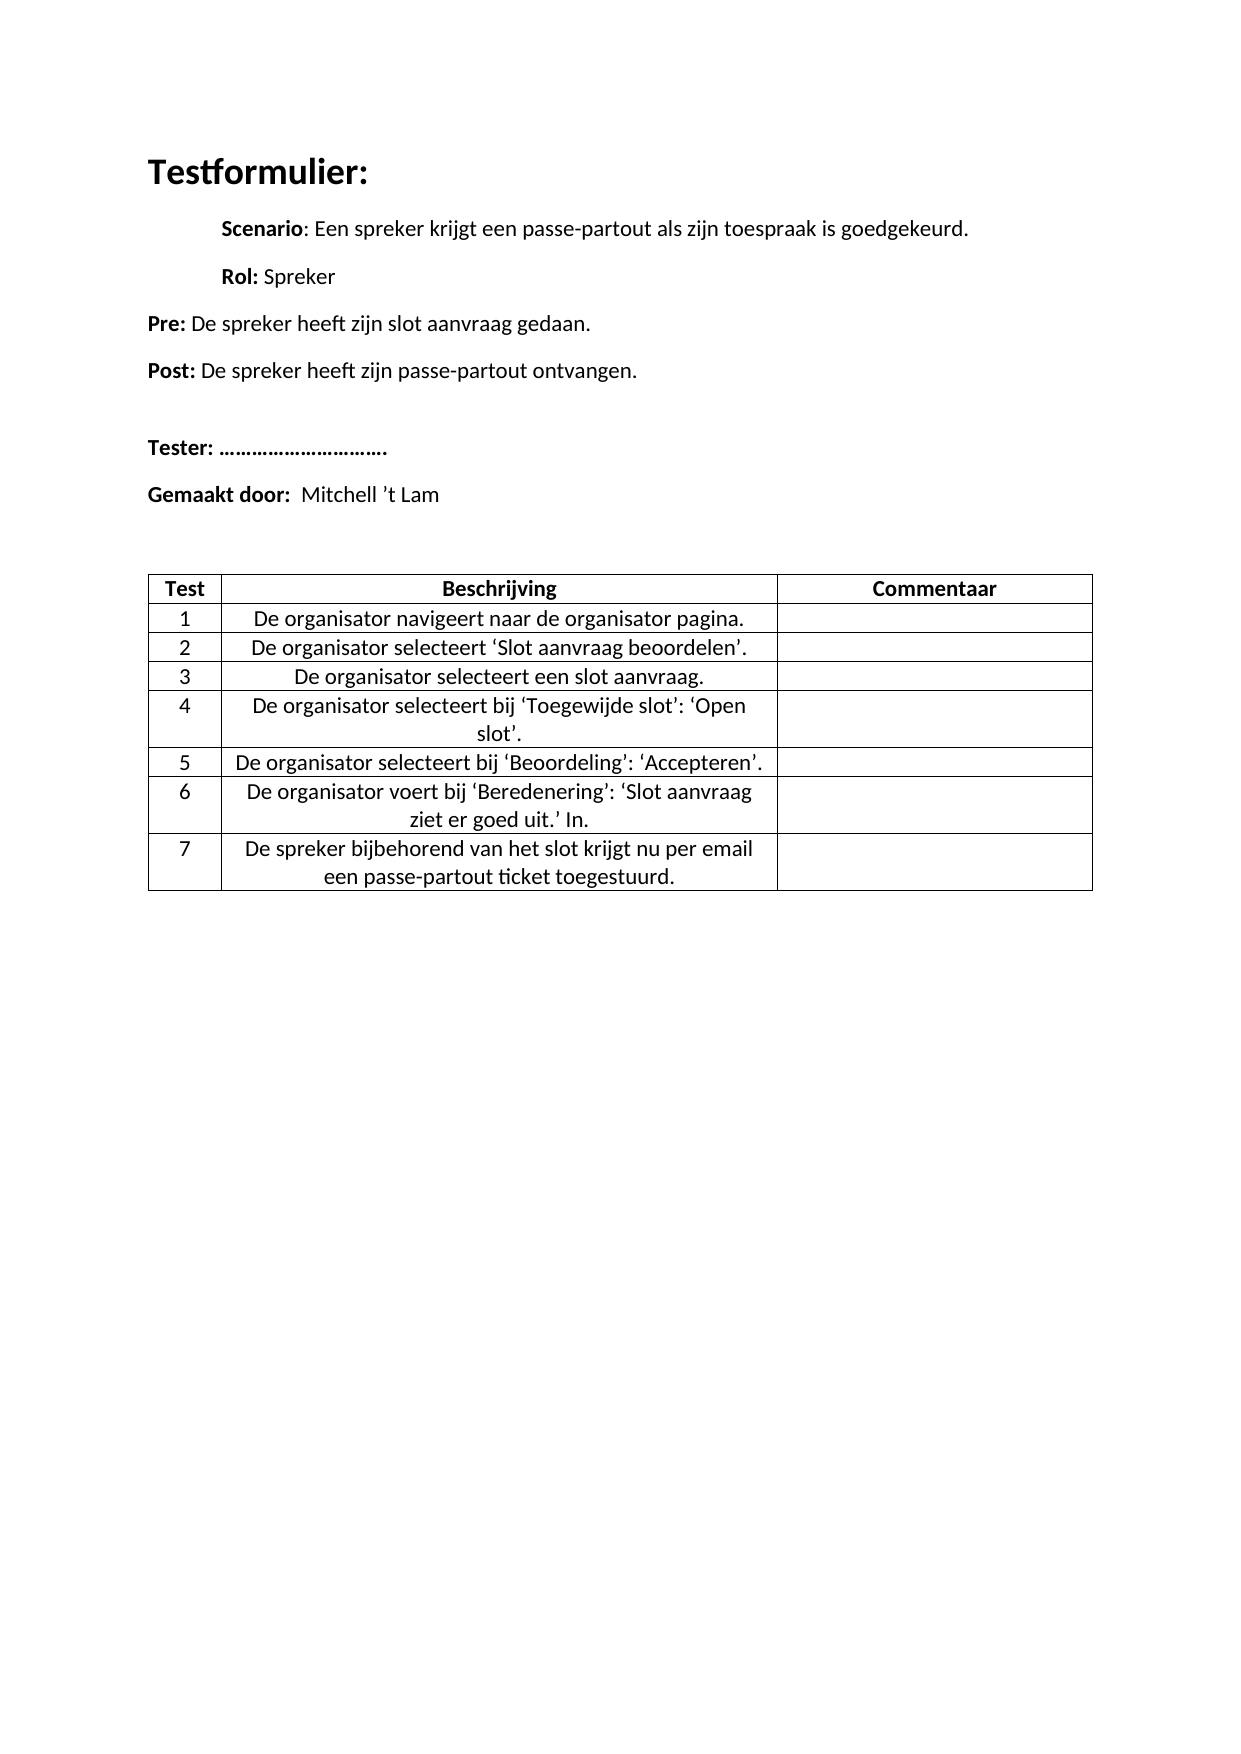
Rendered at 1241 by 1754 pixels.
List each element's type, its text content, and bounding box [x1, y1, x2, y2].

table_cell 4 [149, 691, 221, 747]
table_cell De organisator navigeert naar de organisator pagina. [222, 604, 777, 632]
table_cell [778, 633, 1092, 661]
table_cell [778, 748, 1092, 776]
table_cell [778, 691, 1092, 747]
table_cell De spreker bijbehorend van het slot krijgt nu per email een passe-partout ticket toegestuurd. [222, 834, 777, 890]
table_cell De organisator selecteert een slot aanvraag. [222, 662, 777, 690]
table_cell De organisator selecteert bij ‘Beoordeling’: ‘Accepteren’. [222, 748, 777, 776]
text Post: De spreker heeft zijn passe-partout ontvangen. [148, 356, 1093, 414]
table_header Beschrijving [222, 575, 777, 603]
table_cell De organisator selecteert ‘Slot aanvraag beoordelen’. [222, 633, 777, 661]
table_cell De organisator voert bij ‘Beredenering’: ‘Slot aanvraag ziet er goed uit.’ In. [222, 777, 777, 833]
table_cell 1 [149, 604, 221, 632]
text Gemaakt door: Mitchell ’t Lam [148, 480, 1093, 508]
table_header Test [149, 575, 221, 603]
table_cell 3 [149, 662, 221, 690]
table_cell De organisator selecteert bij ‘Toegewijde slot’: ‘Open slot’. [222, 691, 777, 747]
table_cell [778, 604, 1092, 632]
text Tester: …………………………. [148, 433, 1093, 461]
table_cell 2 [149, 633, 221, 661]
table_cell 6 [149, 777, 221, 833]
table_cell [778, 662, 1092, 690]
table_cell [778, 834, 1092, 890]
text Scenario: Een spreker krijgt een passe-partout als zijn toespraak is goedgekeurd. [148, 214, 1093, 242]
table_cell 5 [149, 748, 221, 776]
table_header Commentaar [778, 575, 1092, 603]
table_cell [778, 777, 1092, 833]
table_cell 7 [149, 834, 221, 890]
text Testformulier: [148, 148, 1093, 193]
text Pre: De spreker heeft zijn slot aanvraag gedaan. [148, 309, 1093, 337]
text Rol: Spreker [148, 262, 1093, 290]
